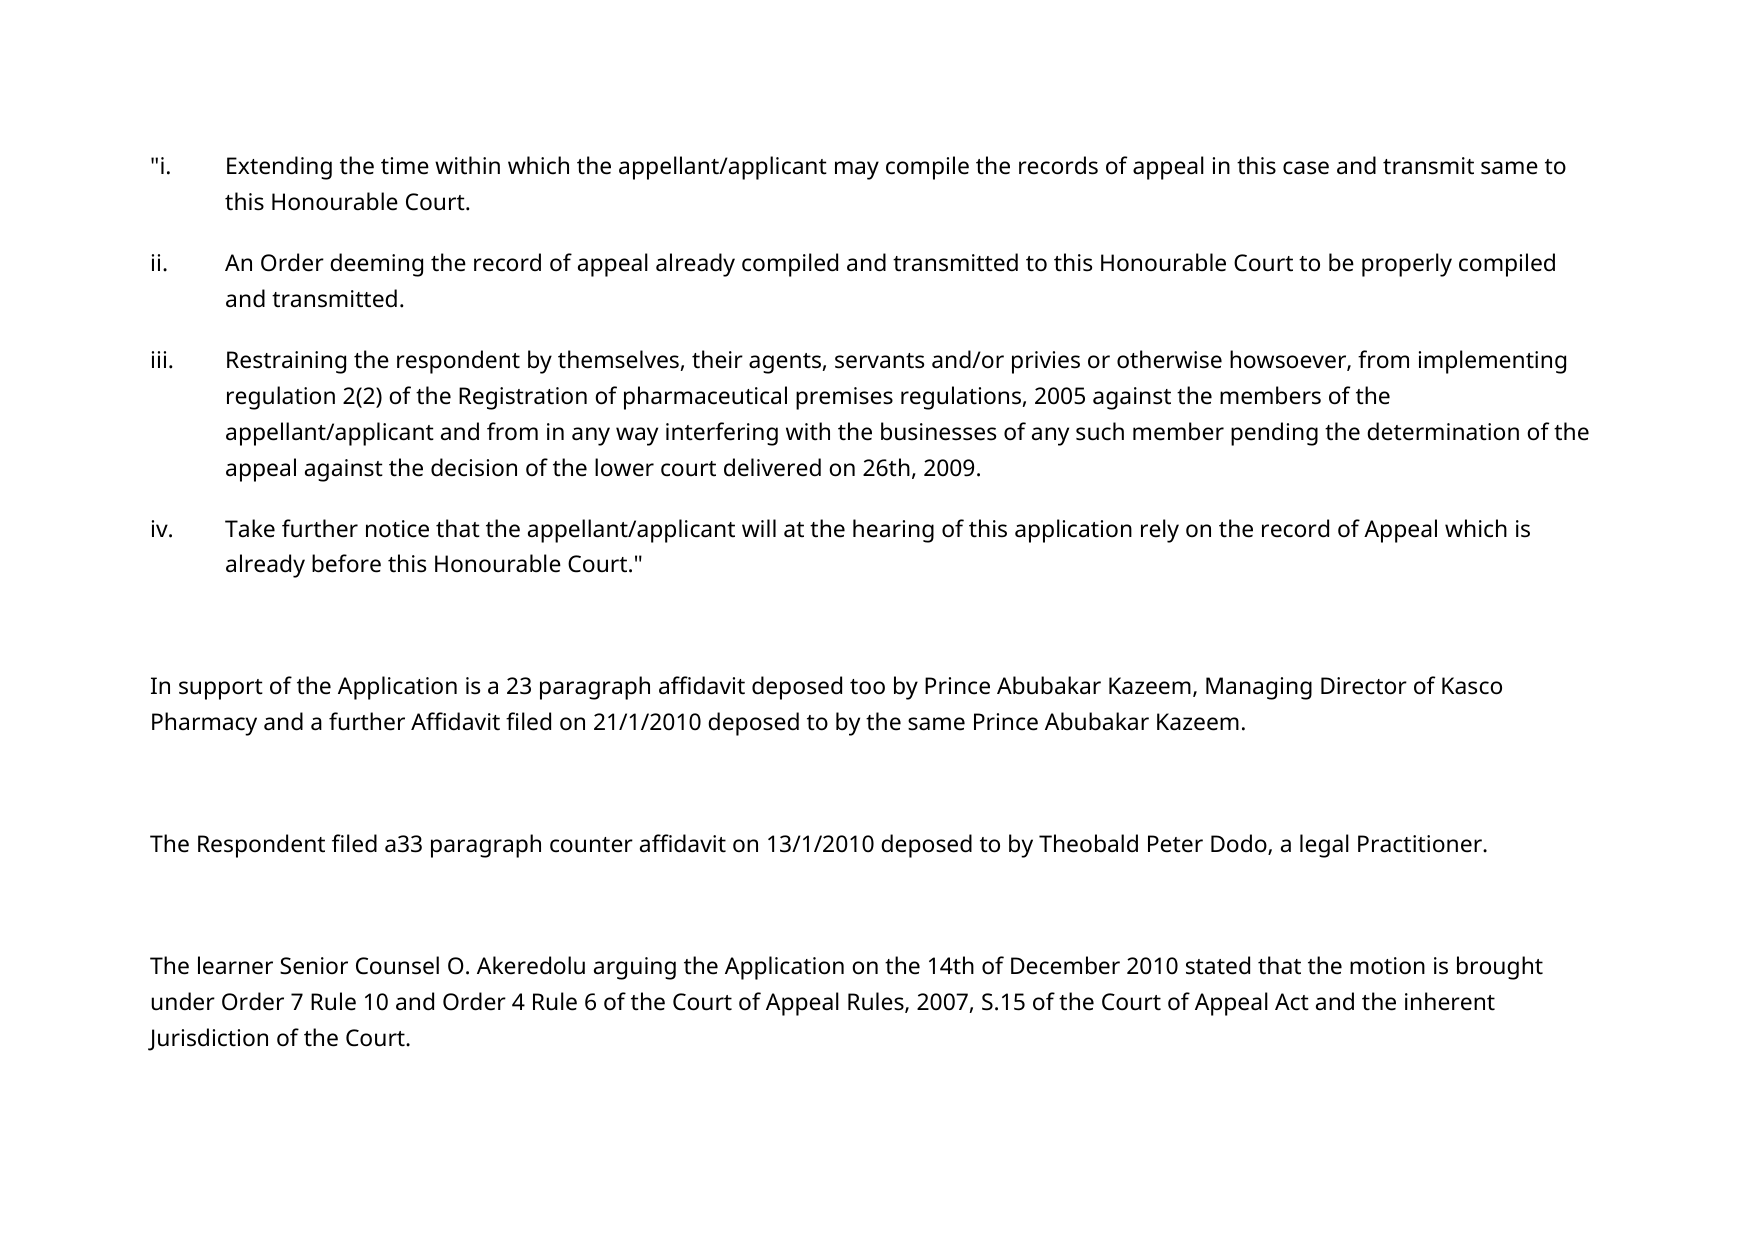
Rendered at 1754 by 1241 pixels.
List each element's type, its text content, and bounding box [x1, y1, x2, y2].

text "i. Extending the time within which the appellant/applicant may compile the records of appeal in this case and transmit same to this Honourable Court. [150, 150, 1604, 217]
text The Respondent filed a33 paragraph counter affidavit on 13/1/2010 deposed to by Theobald Peter Dodo, a legal Practitioner. [150, 828, 1604, 859]
text In support of the Application is a 23 paragraph affidavit deposed too by Prince Abubakar Kazeem, Managing Director of Kasco Pharmacy and a further Affidavit filed on 21/1/2010 deposed to by the same Prince Abubakar Kazeem. [150, 670, 1604, 737]
text iii. Restraining the respondent by themselves, their agents, servants and/or privies or otherwise howsoever, from implementing regulation 2(2) of the Registration of pharmaceutical premises regulations, 2005 against the members of the appellant/applicant and from in any way interfering with the businesses of any such member pending the determination of the appeal against the decision of the lower court delivered on 26th, 2009. [150, 344, 1604, 483]
text iv. Take further notice that the appellant/applicant will at the hearing of this application rely on the record of Appeal which is already before this Honourable Court." [150, 512, 1604, 580]
text The learner Senior Counsel O. Akeredolu arguing the Application on the 14th of December 2010 stated that the motion is brought under Order 7 Rule 10 and Order 4 Rule 6 of the Court of Appeal Rules, 2007, S.15 of the Court of Appeal Act and the inherent Jurisdiction of the Court. [150, 950, 1604, 1053]
text ii. An Order deeming the record of appeal already compiled and transmitted to this Honourable Court to be properly compiled and transmitted. [150, 247, 1604, 314]
